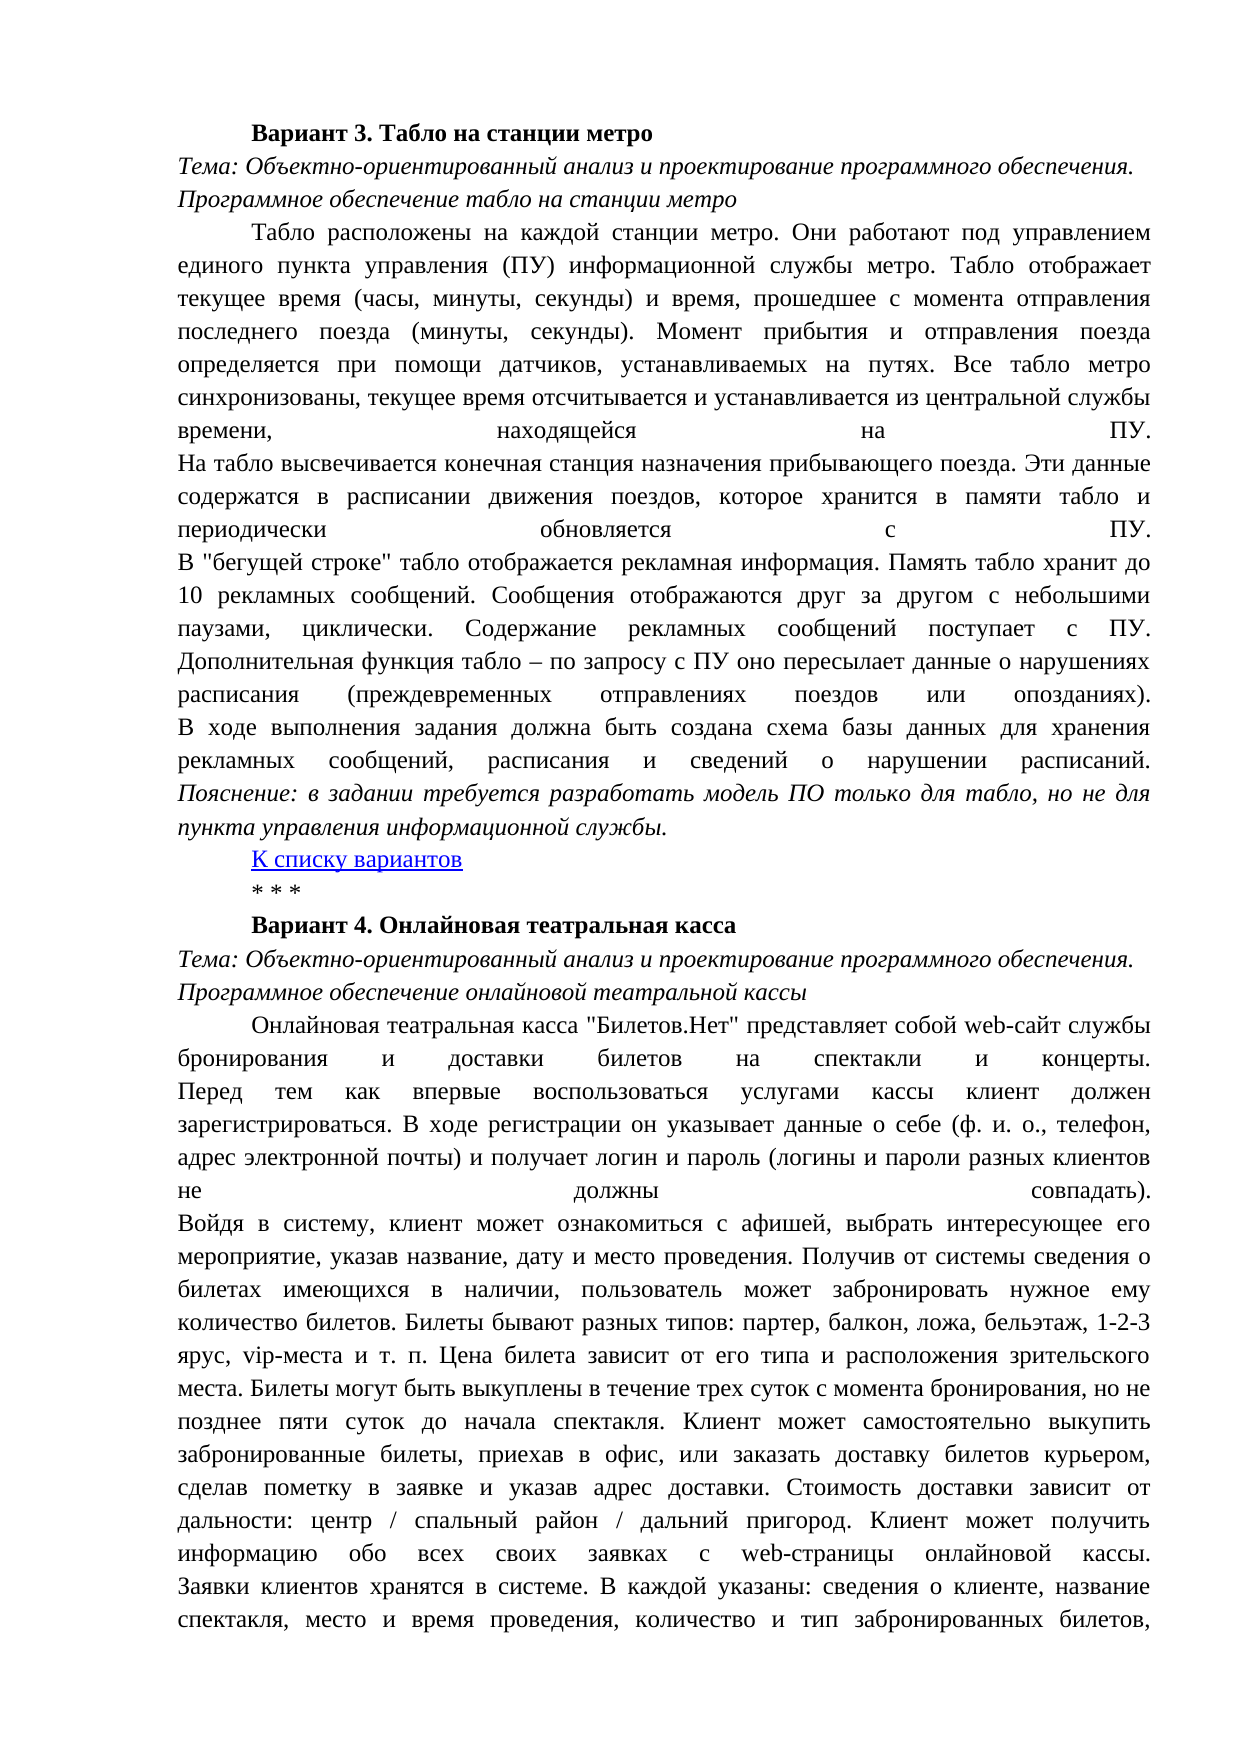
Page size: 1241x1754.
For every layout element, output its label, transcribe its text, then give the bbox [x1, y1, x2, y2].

text Вариант 3. Табло на станции метро Тема: Объектно-ориентированный анализ и проектирование программного обеспечения. Программное обеспечение табло на станции метро [177, 118, 1152, 213]
text К списку вариантов [177, 844, 1152, 873]
text * * * [177, 878, 1152, 906]
text Вариант 4. Онлайновая театральная касса Тема: Объектно-ориентированный анализ и проектирование программного обеспечения. Программное обеспечение онлайновой театральной кассы [177, 911, 1152, 1005]
text Табло расположены на каждой станции метро. Они работают под управлением единого пункта управления (ПУ) информационной службы метро. Табло отображает текущее время (часы, минуты, секунды) и время, прошедшее с момента отправления последнего поезда (минуты, секунды). Момент прибытия и отправления поезда определяется при помощи датчиков, устанавливаемых на путях. Все табло метро синхронизованы, текущее время отсчитывается и устанавливается из центральной службы времени, находящейся на ПУ. На табло высвечивается конечная станция назначения прибывающего поезда. Эти данные содержатся в расписании движения поездов, которое хранится в памяти табло и периодически обновляется с ПУ. В "бегущей строке" табло отображается рекламная информация. Память табло хранит до 10 рекламных сообщений. Сообщения отображаются друг за другом с небольшими паузами, циклически. Содержание рекламных сообщений поступает с ПУ. Дополнительная функция табло – по запросу с ПУ оно пересылает данные о нарушениях расписания (преждевременных отправлениях поездов или опозданиях). В ходе выполнения задания должна быть создана схема базы данных для хранения рекламных сообщений, расписания и сведений о нарушении расписаний. Пояснение: в задании требуется разработать модель ПО только для табло, но не для пункта управления информационной службы. [177, 217, 1152, 840]
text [177, 1010, 1152, 1633]
